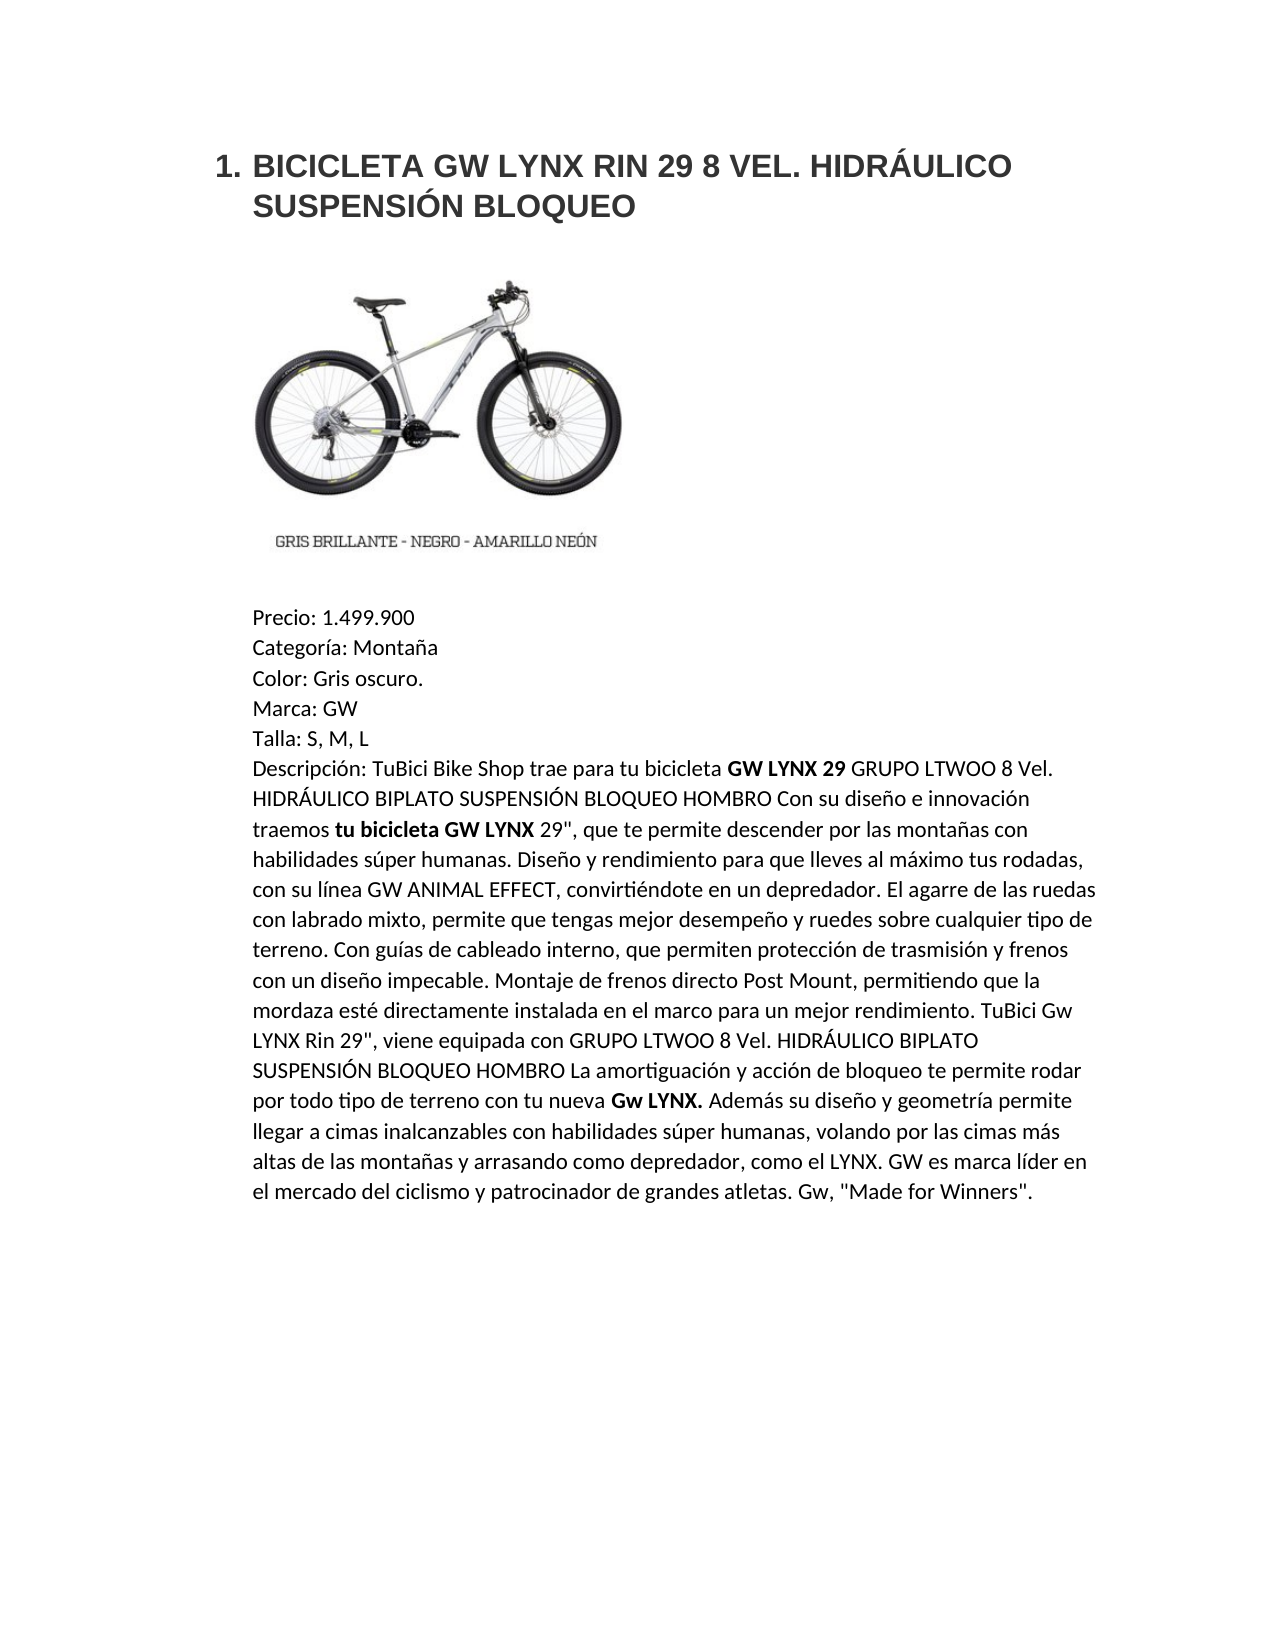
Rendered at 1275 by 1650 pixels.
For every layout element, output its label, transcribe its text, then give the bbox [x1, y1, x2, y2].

list Marca: GW [252, 694, 1098, 722]
list Categoría: Montaña [252, 633, 1098, 661]
list BICICLETA GW LYNX RIN 29 8 VEL. HIDRÁULICO SUSPENSIÓN BLOQUEO [215, 148, 1098, 225]
picture [252, 227, 626, 601]
list Color: Gris oscuro. [252, 664, 1098, 692]
list Descripción: TuBici Bike Shop trae para tu bicicleta GW LYNX 29 GRUPO LTWOO 8 Vel. HIDRÁULICO BIPLATO SUSPENSIÓN BLOQUEO HOMBRO Con su diseño e innovación traemos tu bicicleta GW LYNX 29", que te permite descender por las montañas con habilidades súper humanas. Diseño y rendimiento para que lleves al máximo tus rodadas, con su línea GW ANIMAL EFFECT, convirtiéndote en un depredador. El agarre de las ruedas con labrado mixto, permite que tengas mejor desempeño y ruedes sobre cualquier tipo de terreno. Con guías de cableado interno, que permiten protección de trasmisión y frenos con un diseño impecable. Montaje de frenos directo Post Mount, permitiendo que la mordaza esté directamente instalada en el marco para un mejor rendimiento. TuBici Gw LYNX Rin 29", viene equipada con GRUPO LTWOO 8 Vel. HIDRÁULICO BIPLATO SUSPENSIÓN BLOQUEO HOMBRO La amortiguación y acción de bloqueo te permite rodar por todo tipo de terreno con tu nueva Gw LYNX. Además su diseño y geometría permite llegar a cimas inalcanzables con habilidades súper humanas, volando por las cimas más altas de las montañas y arrasando como depredador, como el LYNX. GW es marca líder en el mercado del ciclismo y patrocinador de grandes atletas. Gw, "Made for Winners". [252, 754, 1098, 1205]
list Talla: S, M, L [252, 724, 1098, 752]
list Precio: 1.499.900 [252, 603, 1098, 631]
